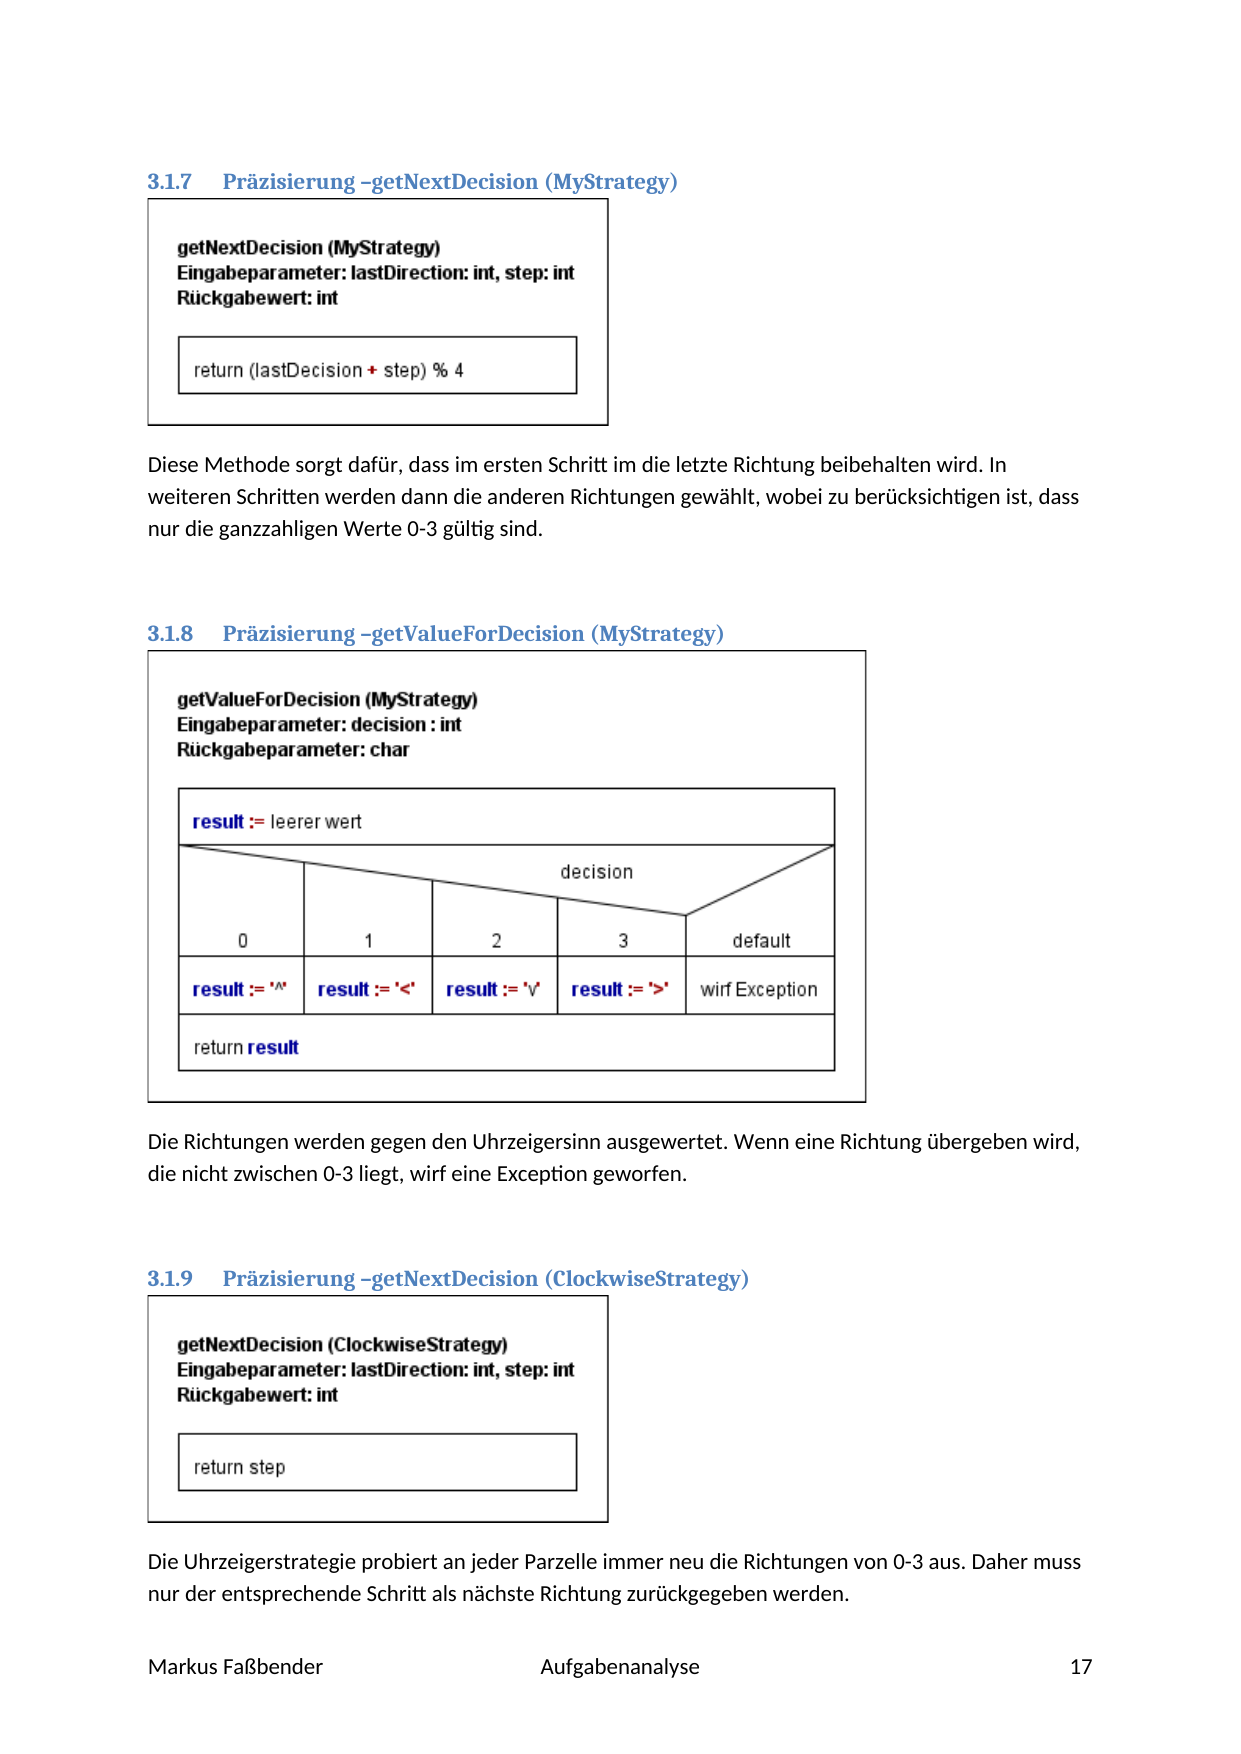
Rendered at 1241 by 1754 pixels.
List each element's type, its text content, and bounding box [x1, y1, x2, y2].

subtitle Präzisierung –getNextDecision (ClockwiseStrategy) [148, 1266, 1093, 1292]
text Die Uhrzeigerstrategie probiert an jeder Parzelle immer neu die Richtungen von 0-3 aus. Daher muss nur der entsprechende Schritt als nächste Richtung zurückgegeben werden. [148, 1547, 1093, 1608]
text Diese Methode sorgt dafür, dass im ersten Schritt im die letzte Richtung beibehalten wird. In weiteren Schritten werden dann die anderen Richtungen gewählt, wobei zu berücksichtigen ist, dass nur die ganzzahligen Werte 0-3 gültig sind. [148, 450, 1093, 543]
picture [147, 198, 609, 426]
picture [147, 650, 867, 1103]
text Die Richtungen werden gegen den Uhrzeigersinn ausgewertet. Wenn eine Richtung übergeben wird, die nicht zwischen 0-3 liegt, wirf eine Exception geworfen. [148, 1127, 1093, 1188]
picture [147, 1295, 609, 1523]
subtitle Präzisierung –getNextDecision (MyStrategy) [148, 168, 1093, 195]
subtitle Präzisierung –getValueForDecision (MyStrategy) [148, 621, 1093, 647]
